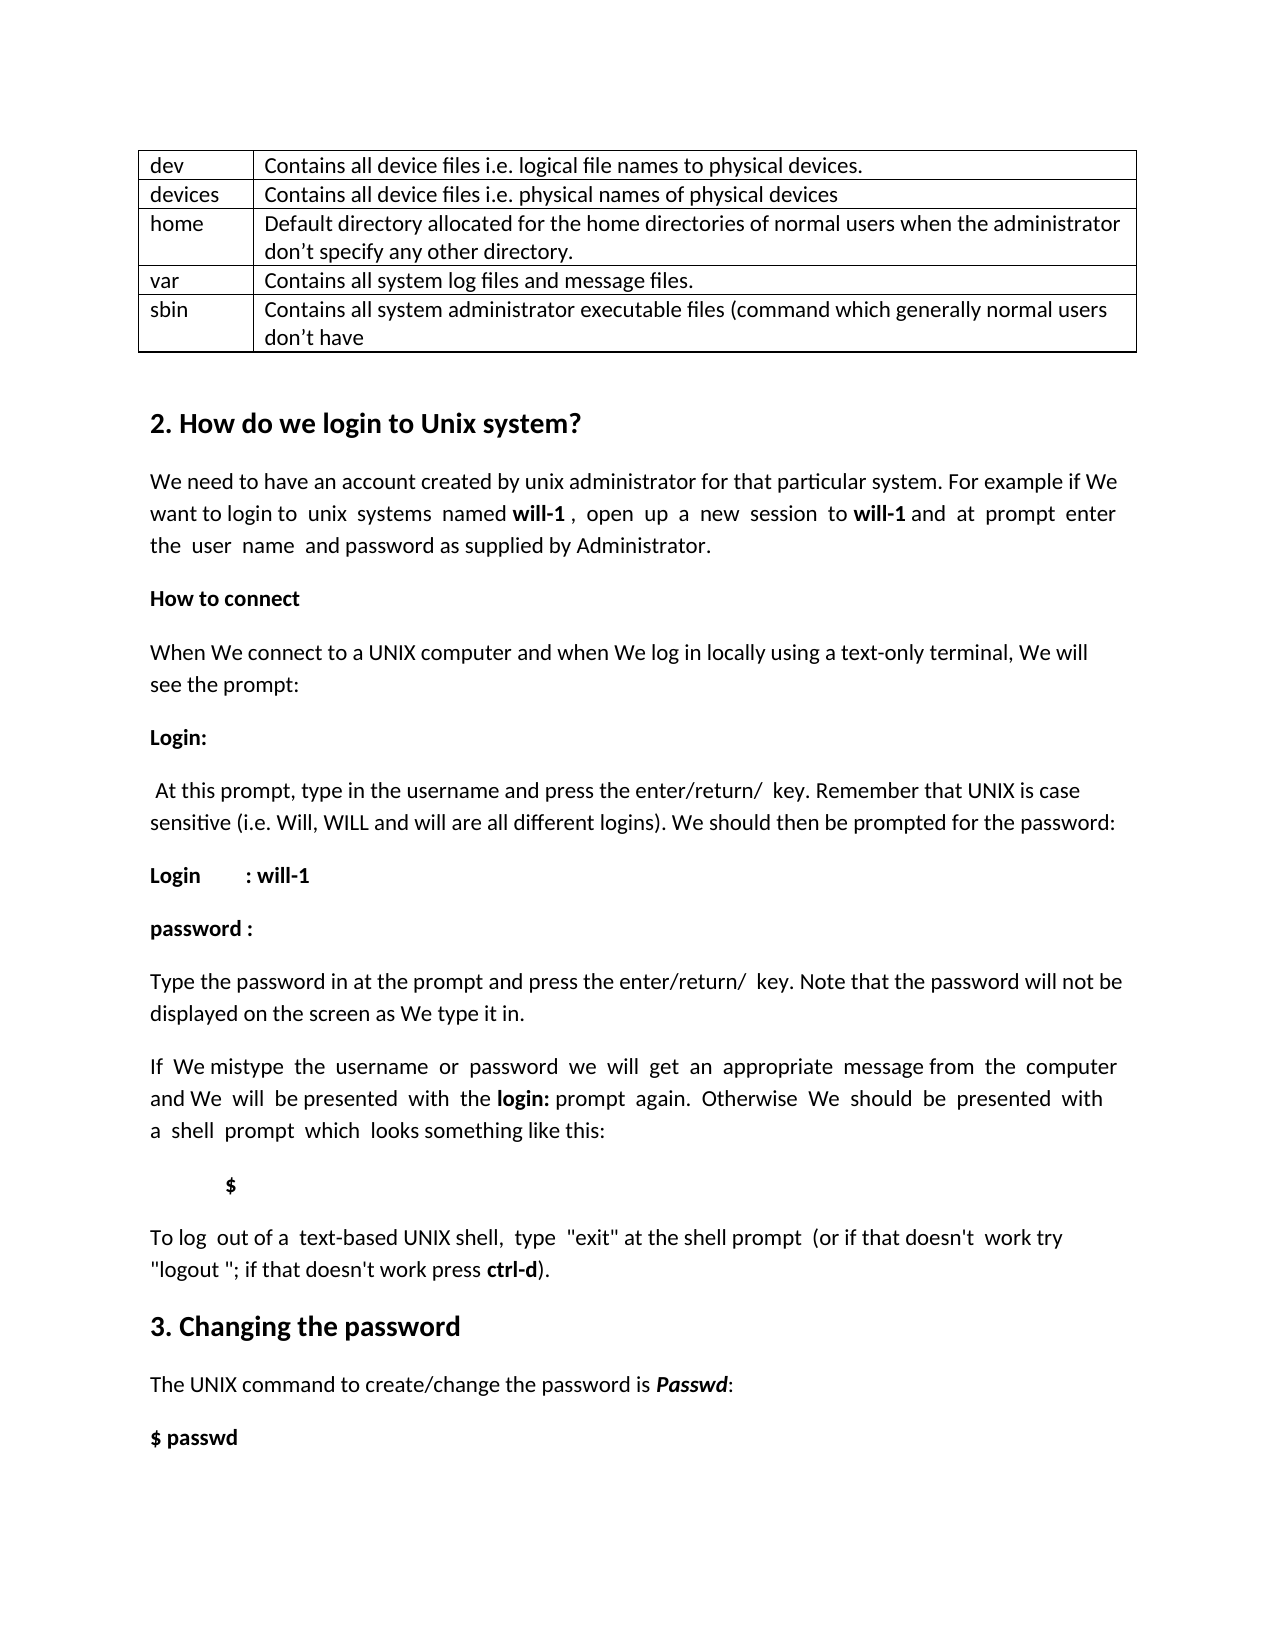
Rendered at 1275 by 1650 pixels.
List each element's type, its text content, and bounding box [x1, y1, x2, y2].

table_cell var [139, 266, 253, 294]
text $ [150, 1170, 1125, 1198]
table_cell home [139, 209, 253, 265]
text Login : will-1 [150, 861, 1125, 889]
table_cell dev [139, 151, 253, 179]
table_cell Contains all system log files and message files. [254, 266, 1136, 294]
text How to connect [150, 584, 1125, 613]
table_cell Contains all system administrator executable files (command which generally normal users don’t have [254, 295, 1136, 351]
text At this prompt, type in the username and press the enter/return/ key. Remember that UNIX is case sensitive (i.e. Will, WILL and will are all different logins). We should then be prompted for the password: [150, 776, 1125, 836]
text We need to have an account created by unix administrator for that particular system. For example if We want to login to unix systems named will-1 , open up a new session to will-1 and at prompt enter the user name and password as supplied by Administrator. [150, 467, 1125, 559]
text If We mistype the username or password we will get an appropriate message from the computer and We will be presented with the login: prompt again. Otherwise We should be presented with a shell prompt which looks something like this: [150, 1052, 1125, 1145]
table_cell devices [139, 180, 253, 208]
text 2. How do we login to Unix system? [150, 405, 1125, 441]
table_cell Contains all device files i.e. physical names of physical devices [254, 180, 1136, 208]
text The UNIX command to create/change the password is Passwd: [150, 1370, 1125, 1398]
text 3. Changing the password [150, 1308, 1125, 1343]
table_cell sbin [139, 295, 253, 351]
text To log out of a text-based UNIX shell, type "exit" at the shell prompt (or if that doesn't work try "logout "; if that doesn't work press ctrl-d). [150, 1223, 1125, 1283]
text Type the password in at the prompt and press the enter/return/ key. Note that the password will not be displayed on the screen as We type it in. [150, 967, 1125, 1027]
text Login: [150, 723, 1125, 751]
text When We connect to a UNIX computer and when We log in locally using a text-only terminal, We will see the prompt: [150, 638, 1125, 698]
text $ passwd [150, 1423, 1125, 1451]
table_cell Contains all device files i.e. logical file names to physical devices. [254, 151, 1136, 179]
text password : [150, 914, 1125, 942]
table_cell Default directory allocated for the home directories of normal users when the administrator don’t specify any other directory. [254, 209, 1136, 265]
